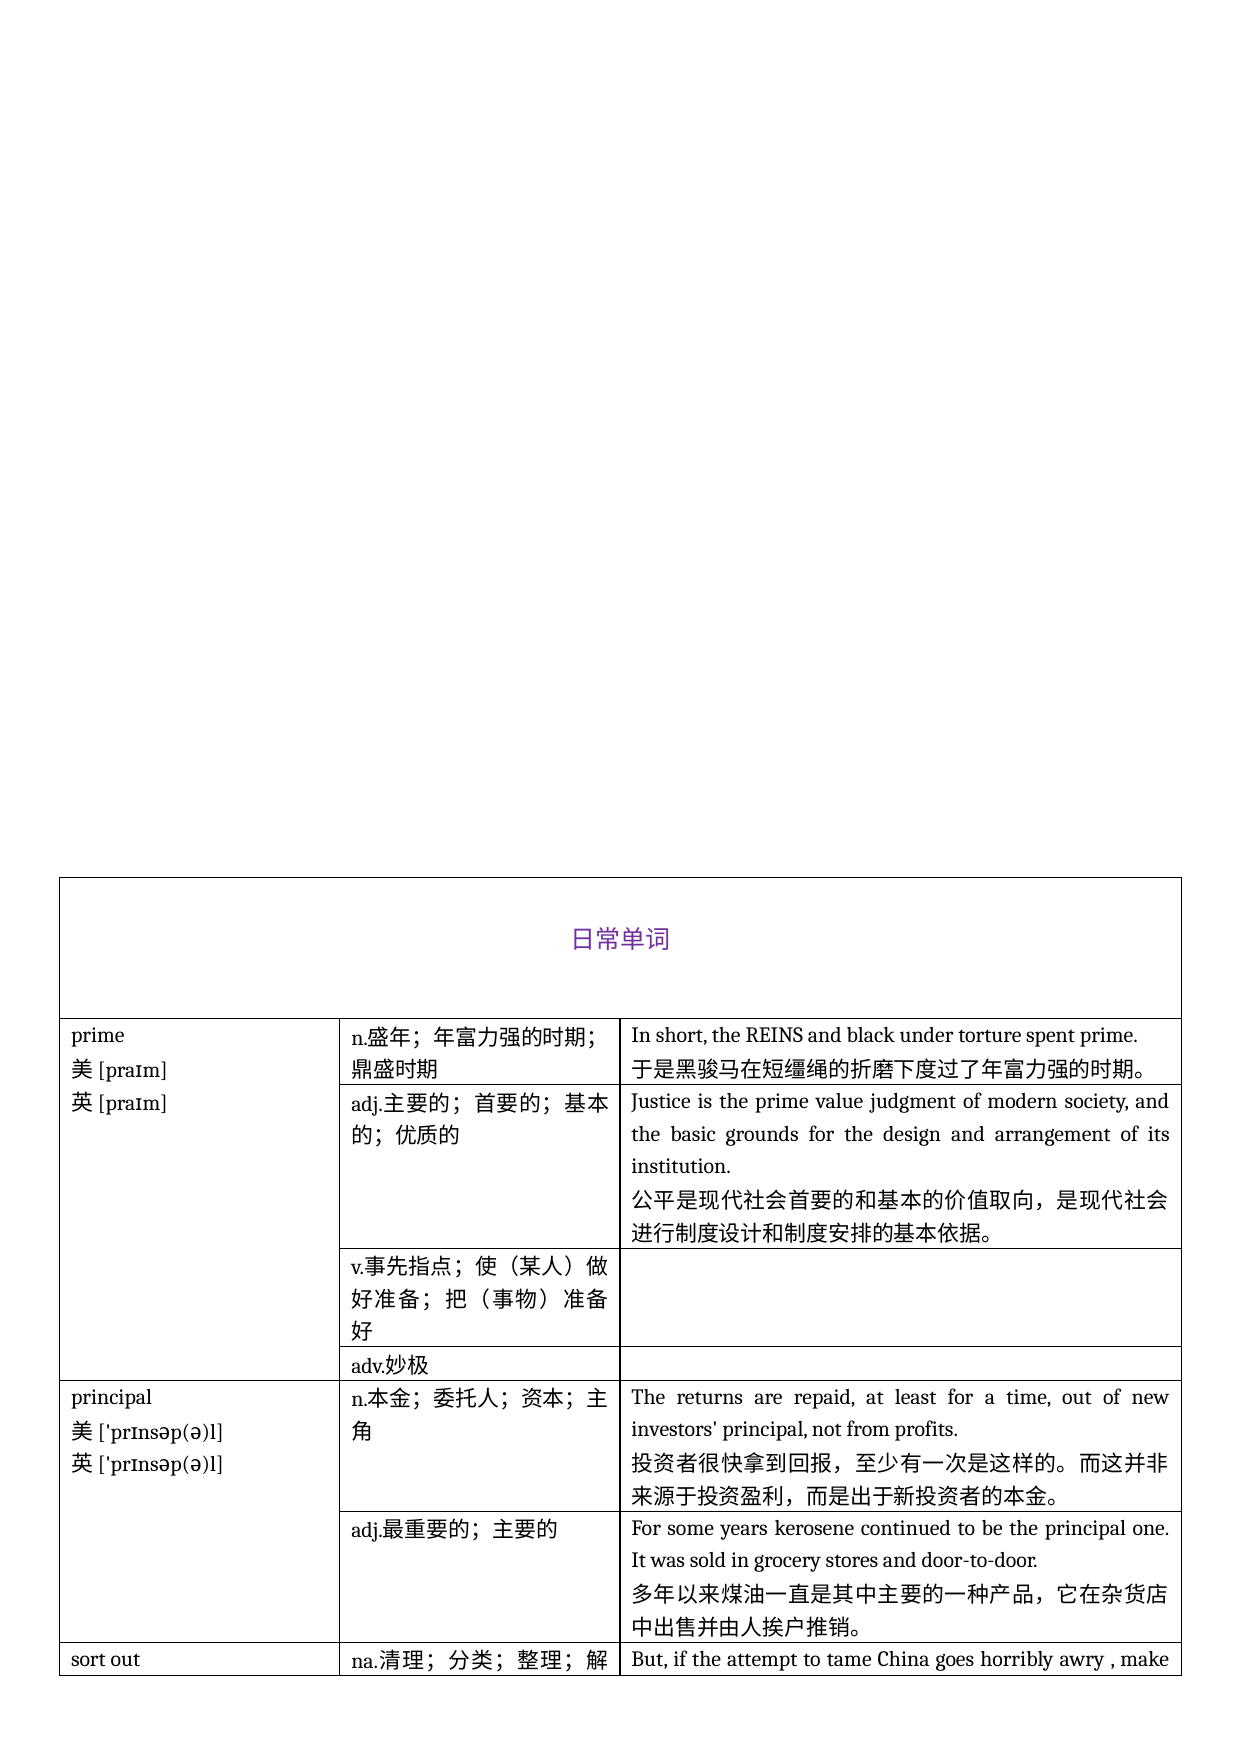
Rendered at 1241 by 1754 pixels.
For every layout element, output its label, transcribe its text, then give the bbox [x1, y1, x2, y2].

table_cell For some years kerosene continued to be the principal one. It was sold in grocery stores and door-to-door. 多年以来煤油一直是其中主要的一种产品，它在杂货店中出售并由人挨户推销。 [621, 1512, 1181, 1642]
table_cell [621, 1643, 1181, 1675]
table_cell prime 美 [praɪm] 英 [praɪm] [60, 1019, 339, 1380]
table_cell na.清理；分类；整理；解决 [340, 1643, 619, 1675]
table_cell adj.最重要的；主要的 [340, 1512, 619, 1642]
table_cell adj.主要的；首要的；基本的；优质的 [340, 1085, 619, 1248]
table_cell The returns are repaid, at least for a time, out of new investors' principal, not from profits. 投资者很快拿到回报，至少有一次是这样的。而这并非来源于投资盈利，而是出于新投资者的本金。 [621, 1381, 1181, 1511]
table_cell v.事先指点；使（某人）做好准备；把（事物）准备好 [340, 1249, 619, 1346]
table_cell adv.妙极 [340, 1347, 619, 1380]
table_cell Justice is the prime value judgment of modern society, and the basic grounds for the design and arrangement of its institution. 公平是现代社会首要的和基本的价值取向，是现代社会进行制度设计和制度安排的基本依据。 [621, 1085, 1181, 1248]
table_cell [621, 1347, 1181, 1380]
table_cell In short, the REINS and black under torture spent prime. 于是黑骏马在短缰绳的折磨下度过了年富力强的时期。 [621, 1019, 1181, 1084]
table_cell n.本金；委托人；资本；主角 [340, 1381, 619, 1511]
table_cell principal 美 ['prɪnsəp(ə)l] 英 ['prɪnsəp(ə)l] [60, 1381, 339, 1642]
table_cell n.盛年；年富力强的时期；鼎盛时期 [340, 1019, 619, 1084]
table_cell sort out [60, 1643, 339, 1675]
table_cell [621, 1249, 1181, 1346]
table_header 日常单词 [60, 878, 1181, 1018]
